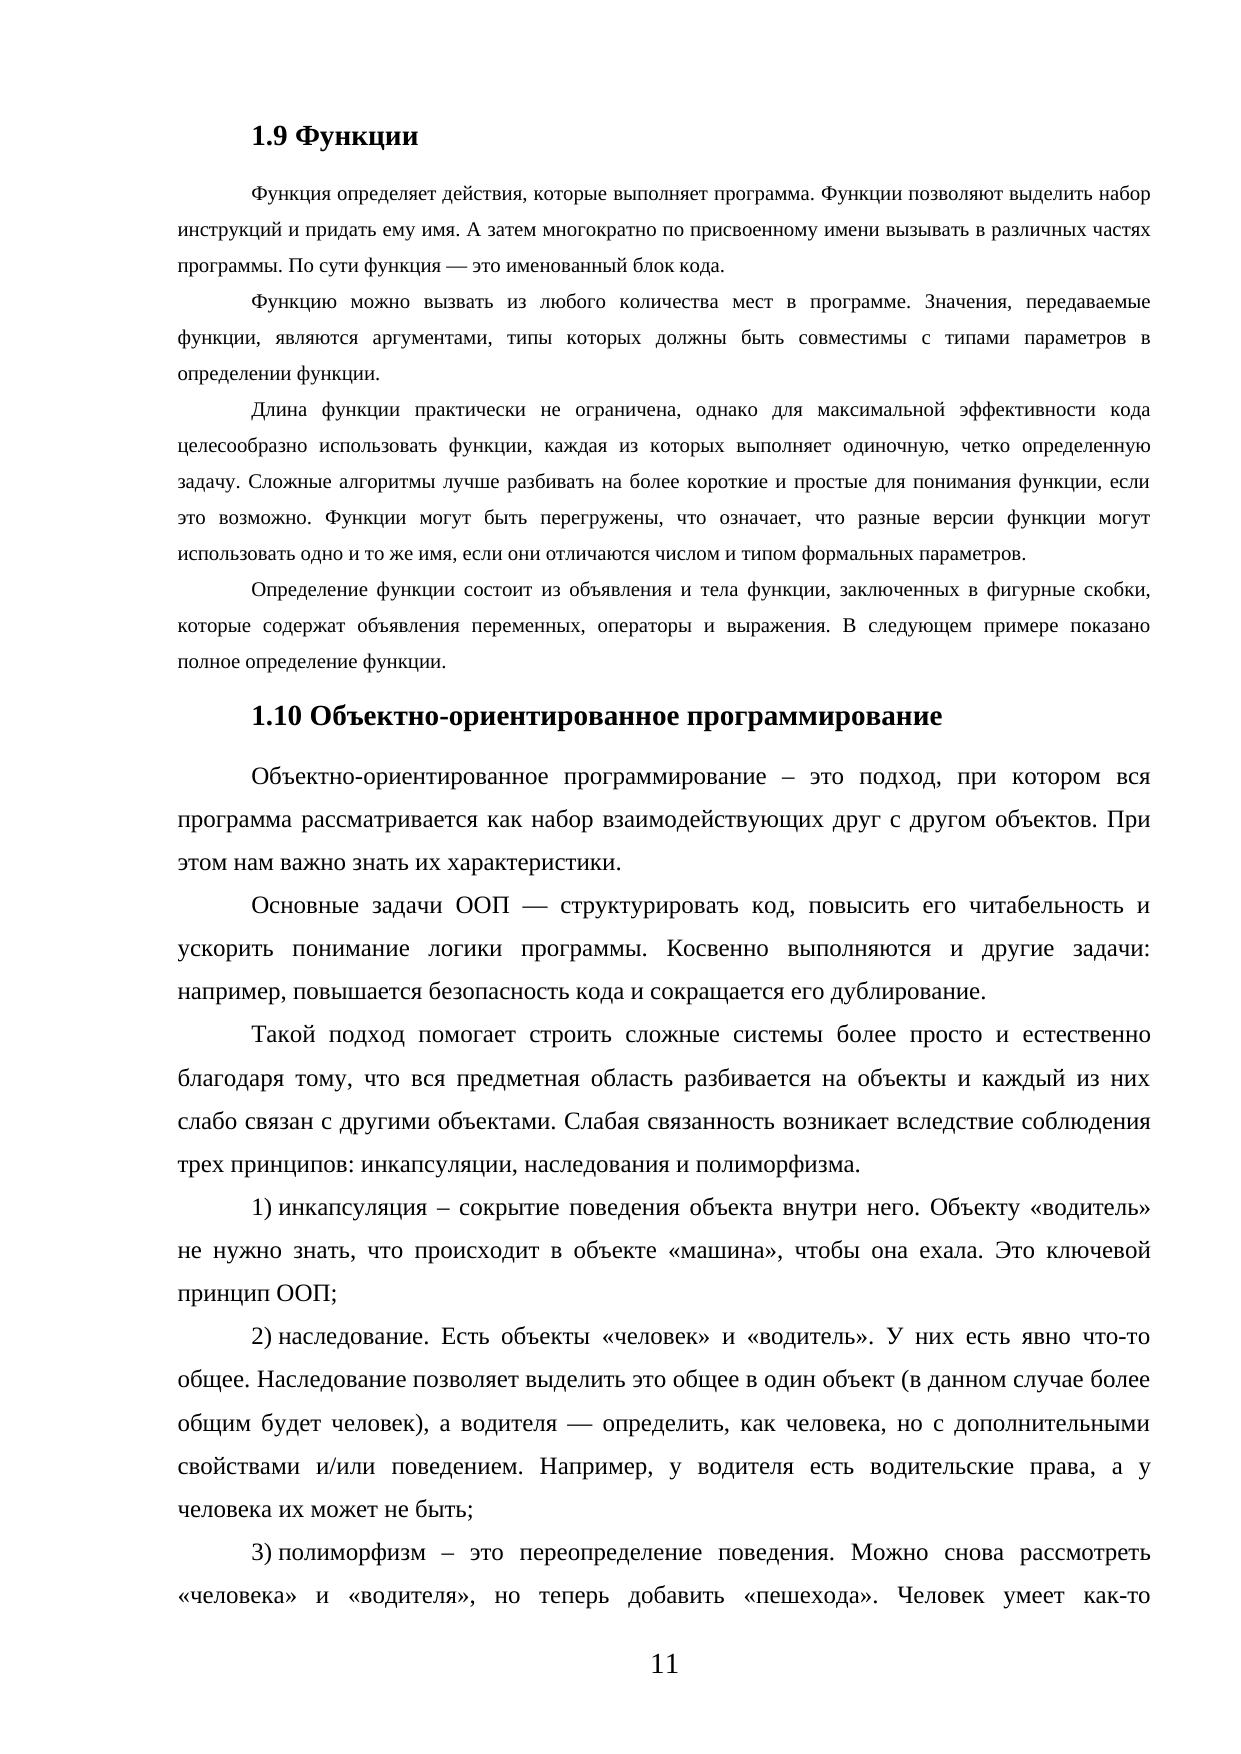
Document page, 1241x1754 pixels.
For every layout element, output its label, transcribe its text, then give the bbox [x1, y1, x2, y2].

text Объектно-ориентированное программирование – это подход, при котором вся программа рассматривается как набор взаимодействующих друг с другом объектов. При этом нам важно знать их характеристики. [177, 761, 1152, 876]
text Функция определяет действия, которые выполняет программа. Функции позволяют выделить набор инструкций и придать ему имя. А затем многократно по присвоенному имени вызывать в различных частях программы. По сути функция — это именованный блок кода. [177, 181, 1152, 277]
text Такой подход помогает строить сложные системы более просто и естественно благодаря тому, что вся предметная область разбивается на объекты и каждый из них слабо связан с другими объектами. Слабая связанность возникает вследствие соблюдения трех принципов: инкапсуляции, наследования и полиморфизма. [177, 1019, 1152, 1178]
text 1.9 Функции [177, 118, 1152, 152]
text Длина функции практически не ограничена, однако для максимальной эффективности кода целесообразно использовать функции, каждая из которых выполняет одиночную, четко определенную задачу. Сложные алгоритмы лучше разбивать на более короткие и простые для понимания функции, если это возможно. Функции могут быть перегружены, что означает, что разные версии функции могут использовать одно и то же имя, если они отличаются числом и типом формальных параметров. [177, 397, 1152, 565]
text 1) инкапсуляция – сокрытие поведения объекта внутри него. Объекту «водитель» не нужно знать, что происходит в объекте «машина», чтобы она ехала. Это ключевой принцип ООП; [177, 1192, 1152, 1307]
text Функцию можно вызвать из любого количества мест в программе. Значения, передаваемые функции, являются аргументами, типы которых должны быть совместимы с типами параметров в определении функции. [177, 289, 1152, 385]
text 1.10 Объектно-ориентированное программирование [177, 698, 1152, 732]
text 2) наследование. Есть объекты «человек» и «водитель». У них есть явно что-то общее. Наследование позволяет выделить это общее в один объект (в данном случае более общим будет человек), а водителя — определить, как человека, но с дополнительными свойствами и/или поведением. Например, у водителя есть водительские права, а у человека их может не быть; [177, 1321, 1152, 1523]
text Определение функции состоит из объявления и тела функции, заключенных в фигурные скобки, которые содержат объявления переменных, операторы и выражения. В следующем примере показано полное определение функции. [177, 577, 1152, 673]
text Основные задачи ООП — структурировать код, повысить его читабельность и ускорить понимание логики программы. Косвенно выполняются и другие задачи: например, повышается безопасность кода и сокращается его дублирование. [177, 890, 1152, 1005]
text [177, 1537, 1152, 1609]
